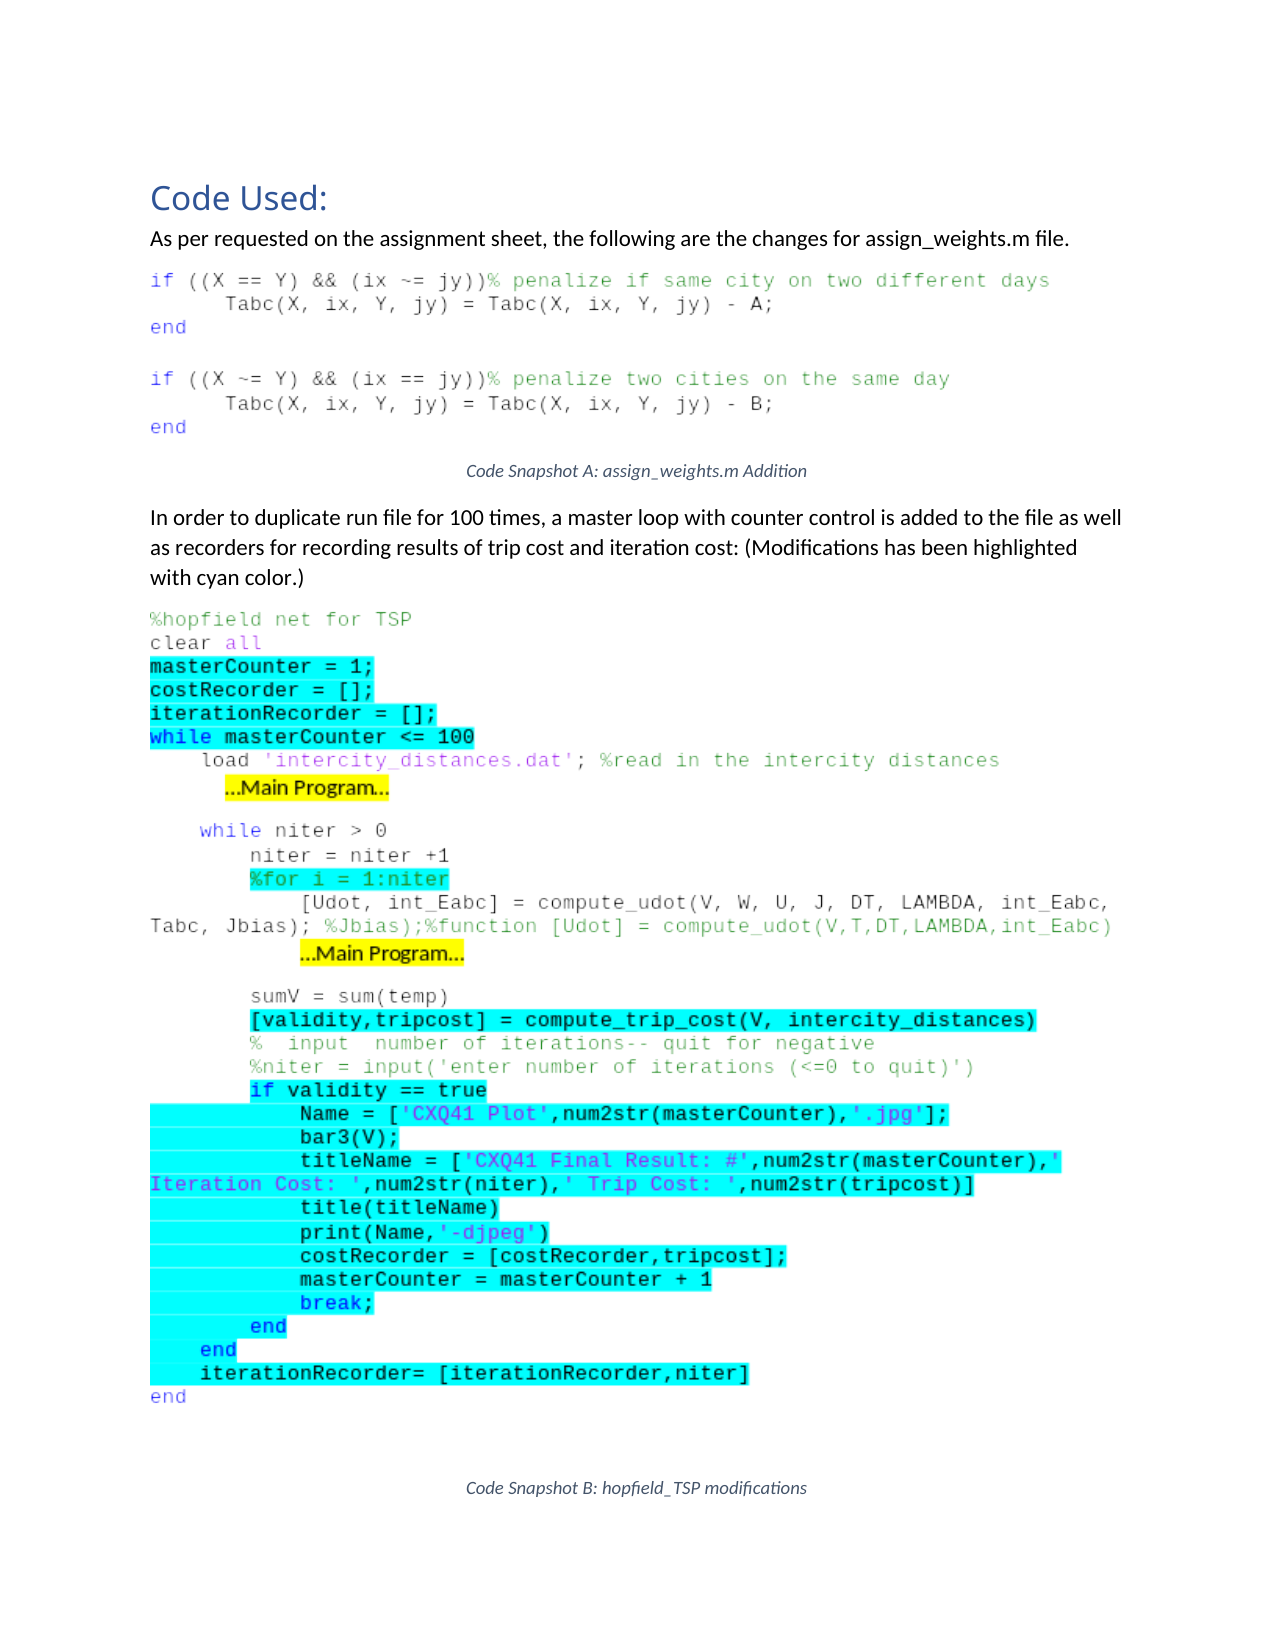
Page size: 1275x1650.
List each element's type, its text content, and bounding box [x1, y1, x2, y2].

text As per requested on the assignment sheet, the following are the changes for assign_weights.m file. [150, 224, 1125, 252]
text In order to duplicate run file for 100 times, a master loop with counter control is added to the file as well as recorders for recording results of trip cost and iteration cost: (Modifications has been highlighted with cyan color.) [150, 503, 1125, 591]
subtitle Code Used: [150, 175, 1125, 220]
